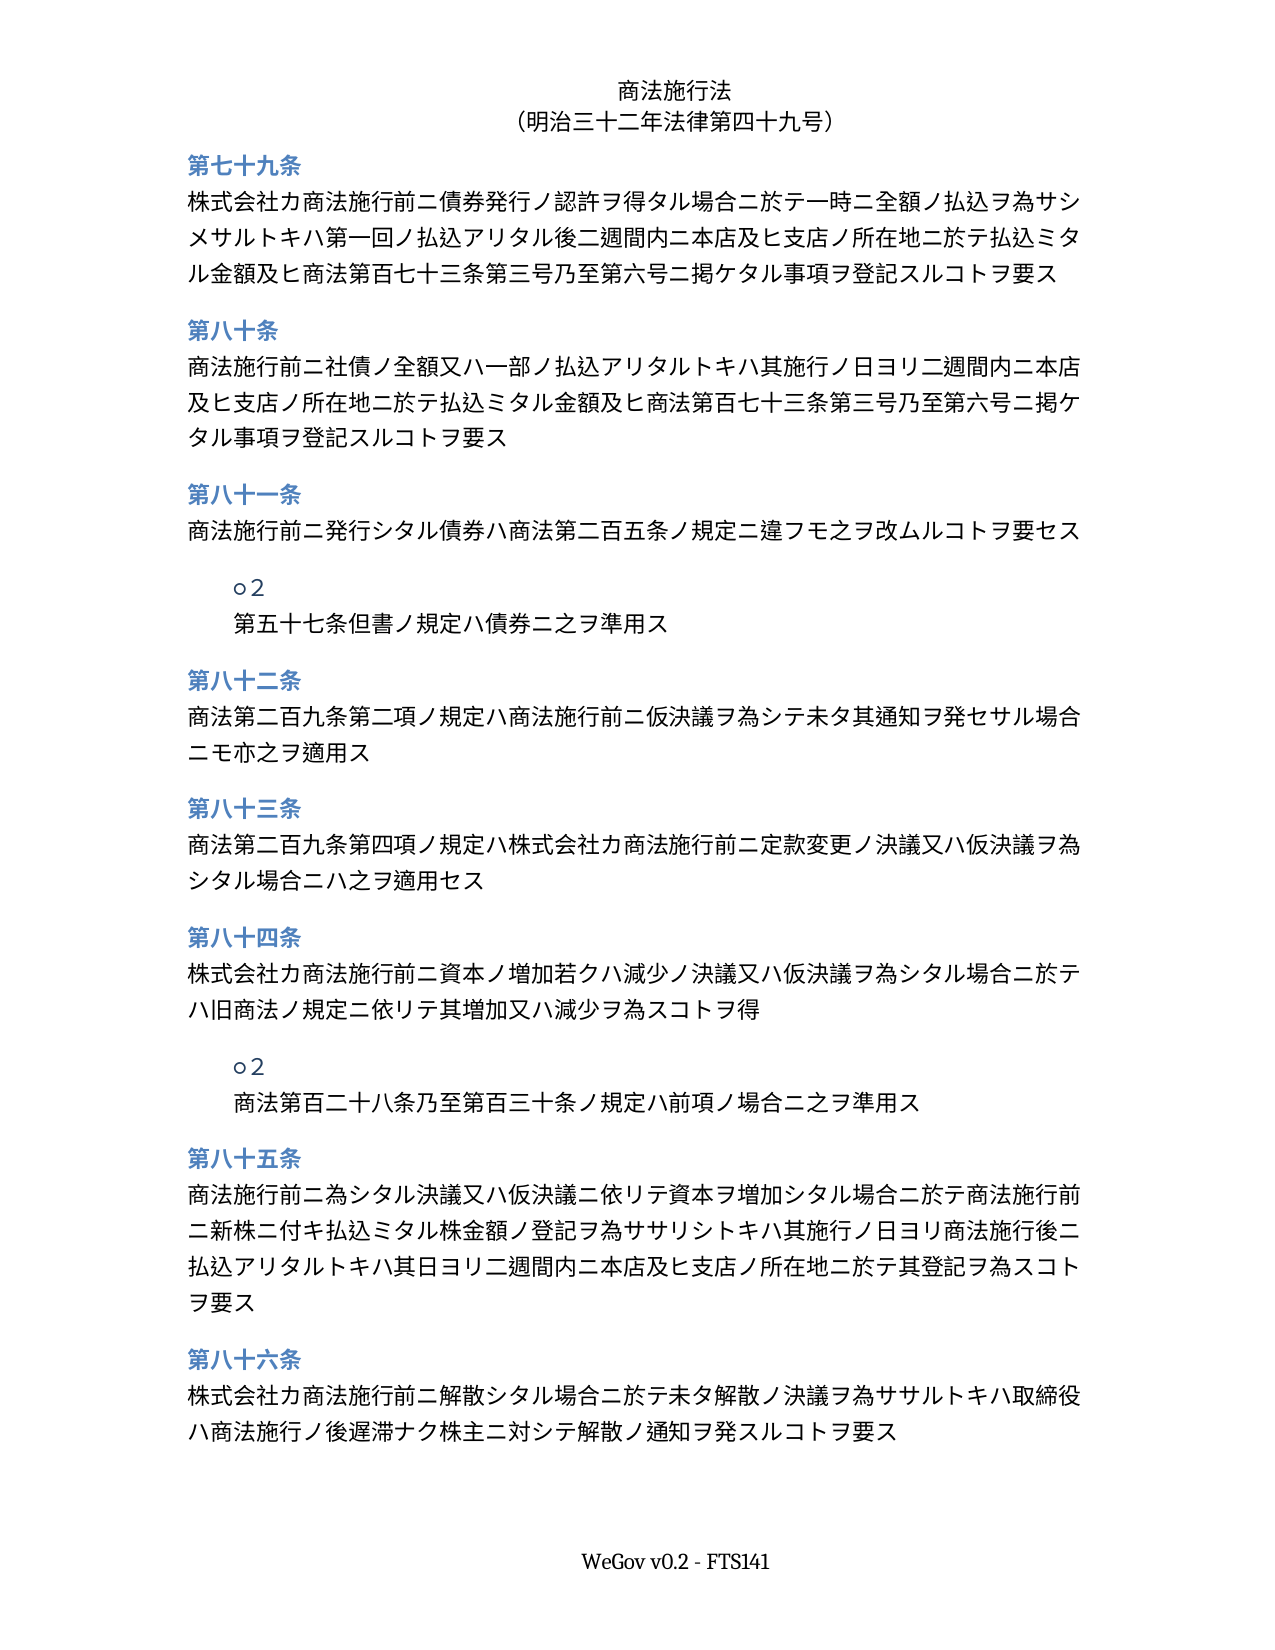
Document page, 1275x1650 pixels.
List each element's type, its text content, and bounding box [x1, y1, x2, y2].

text 株式会社カ商法施行前ニ資本ノ増加若クハ減少ノ決議又ハ仮決議ヲ為シタル場合ニ於テハ旧商法ノ規定ニ依リテ其増加又ハ減少ヲ為スコトヲ得 [187, 958, 1087, 1025]
text 商法施行前ニ発行シタル債券ハ商法第二百五条ノ規定ニ違フモ之ヲ改ムルコトヲ要セス [187, 515, 1087, 546]
subtitle 第八十条 [187, 314, 1087, 346]
text 商法施行前ニ為シタル決議又ハ仮決議ニ依リテ資本ヲ増加シタル場合ニ於テ商法施行前ニ新株ニ付キ払込ミタル株金額ノ登記ヲ為ササリシトキハ其施行ノ日ヨリ商法施行後ニ払込アリタルトキハ其日ヨリ二週間内ニ本店及ヒ支店ノ所在地ニ於テ其登記ヲ為スコトヲ要ス [187, 1179, 1087, 1318]
text 株式会社カ商法施行前ニ解散シタル場合ニ於テ未タ解散ノ決議ヲ為ササルトキハ取締役ハ商法施行ノ後遅滞ナク株主ニ対シテ解散ノ通知ヲ発スルコトヲ要ス [187, 1380, 1087, 1447]
text 第五十七条但書ノ規定ハ債券ニ之ヲ準用ス [233, 608, 1087, 639]
subtitle 第八十四条 [187, 922, 1087, 953]
text 商法第二百九条第四項ノ規定ハ株式会社カ商法施行前ニ定款変更ノ決議又ハ仮決議ヲ為シタル場合ニハ之ヲ適用セス [187, 829, 1087, 896]
text 株式会社カ商法施行前ニ債券発行ノ認許ヲ得タル場合ニ於テ一時ニ全額ノ払込ヲ為サシメサルトキハ第一回ノ払込アリタル後二週間内ニ本店及ヒ支店ノ所在地ニ於テ払込ミタル金額及ヒ商法第百七十三条第三号乃至第六号ニ掲ケタル事項ヲ登記スルコトヲ要ス [187, 186, 1087, 289]
text 商法第百二十八条乃至第百三十条ノ規定ハ前項ノ場合ニ之ヲ準用ス [233, 1086, 1087, 1118]
subtitle 第八十一条 [187, 479, 1087, 510]
text 商法施行前ニ社債ノ全額又ハ一部ノ払込アリタルトキハ其施行ノ日ヨリ二週間内ニ本店及ヒ支店ノ所在地ニ於テ払込ミタル金額及ヒ商法第百七十三条第三号乃至第六号ニ掲ケタル事項ヲ登記スルコトヲ要ス [187, 351, 1087, 454]
subtitle 第七十九条 [187, 150, 1087, 181]
subtitle 第八十二条 [187, 664, 1087, 696]
subtitle 第八十六条 [187, 1344, 1087, 1375]
subtitle ○２ [233, 1051, 1087, 1082]
text 商法第二百九条第二項ノ規定ハ商法施行前ニ仮決議ヲ為シテ未タ其通知ヲ発セサル場合ニモ亦之ヲ適用ス [187, 701, 1087, 768]
subtitle ○２ [233, 572, 1087, 603]
subtitle 第八十三条 [187, 793, 1087, 824]
subtitle 第八十五条 [187, 1143, 1087, 1174]
